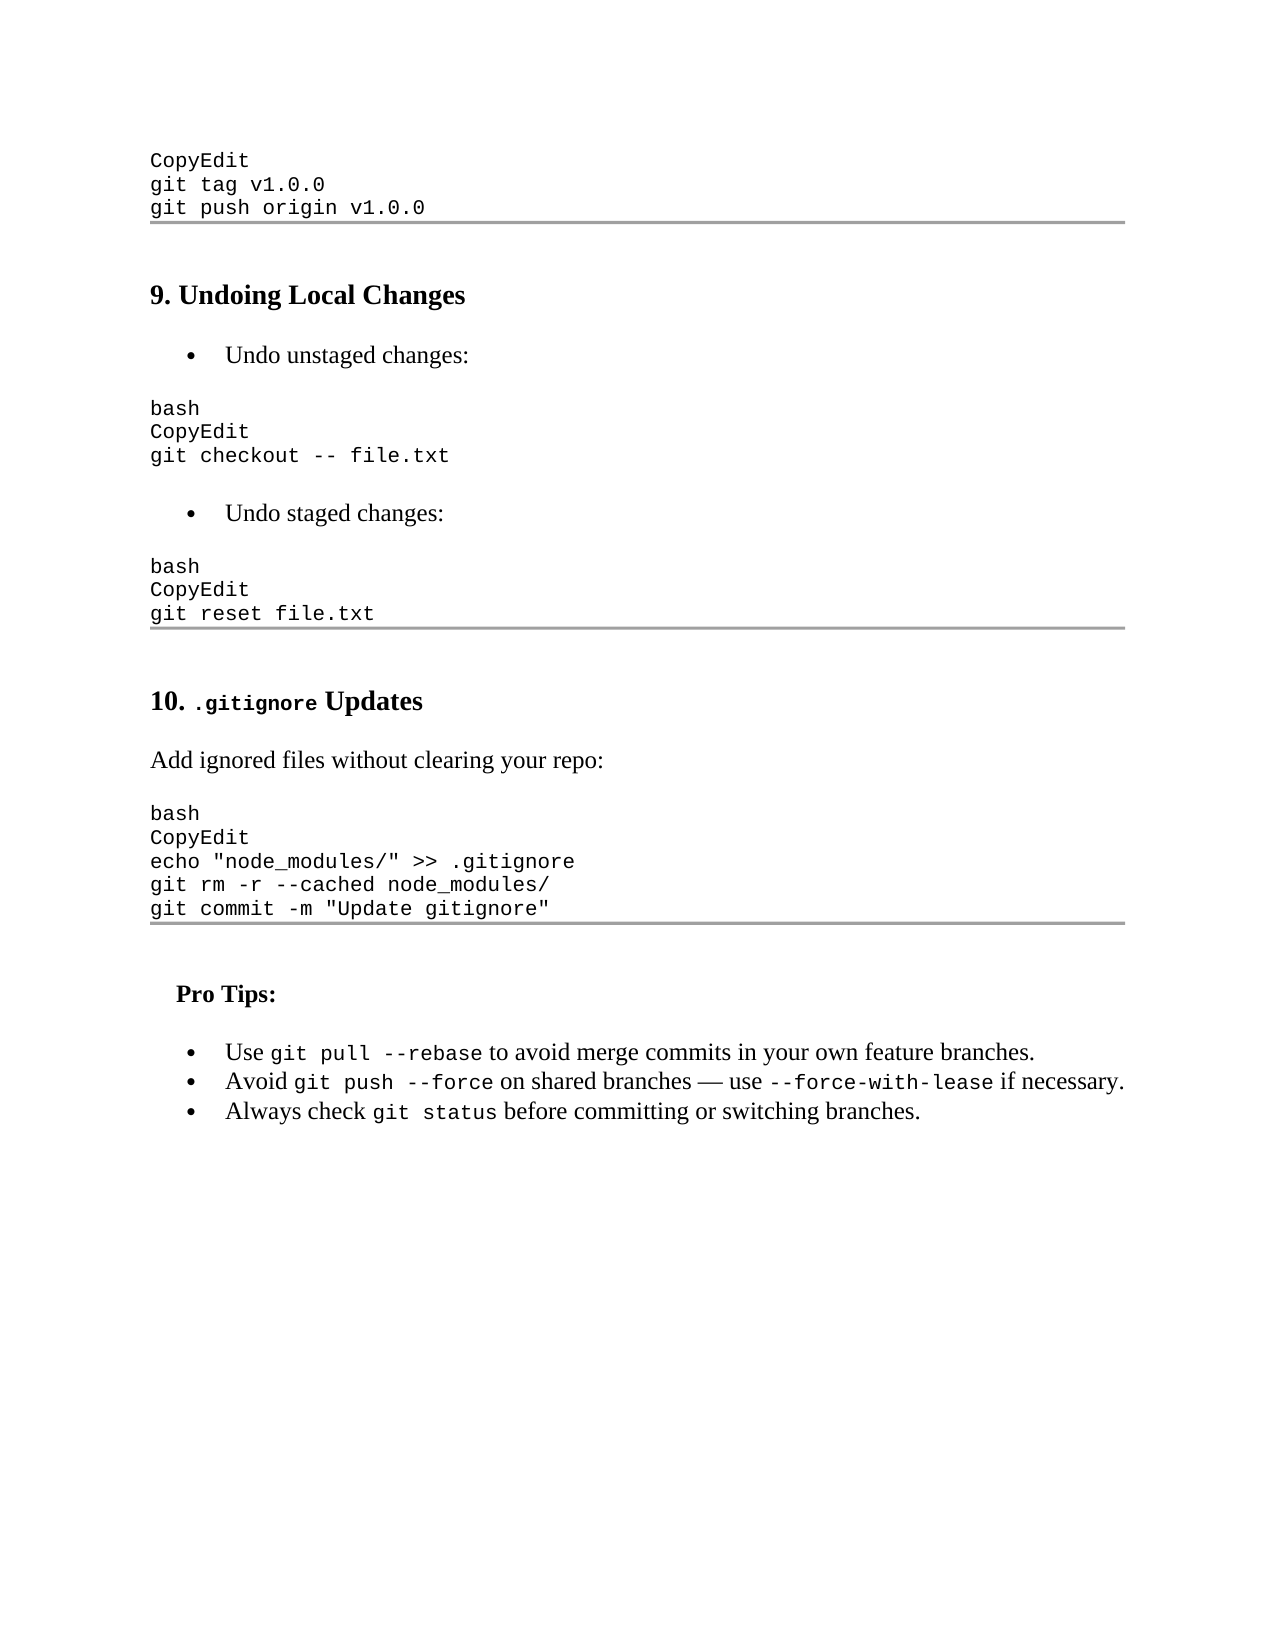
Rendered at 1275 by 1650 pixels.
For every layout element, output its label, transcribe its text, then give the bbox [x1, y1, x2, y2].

text git reset file.txt [150, 603, 1125, 626]
list Undo unstaged changes: [187, 340, 1125, 368]
text Add ignored files without clearing your repo: [150, 746, 1125, 774]
text git commit -m "Update gitignore" [150, 898, 1125, 921]
list Avoid git push --force on shared branches — use --force-with-lease if necessary. [187, 1066, 1125, 1096]
text git checkout -- file.txt [150, 445, 1125, 468]
text 💡 Pro Tips: [150, 979, 1125, 1008]
text CopyEdit [150, 827, 1125, 851]
list Use git pull --rebase to avoid merge commits in your own feature branches. [187, 1037, 1125, 1066]
text git tag v1.0.0 [150, 174, 1125, 197]
list Undo staged changes: [187, 498, 1125, 526]
text 9. Undoing Local Changes [150, 278, 1125, 311]
text 10. .gitignore Updates [150, 684, 1125, 716]
list Always check git status before committing or switching branches. [187, 1096, 1125, 1126]
text bash [150, 556, 1125, 579]
text echo "node_modules/" >> .gitignore [150, 851, 1125, 874]
text CopyEdit [150, 421, 1125, 445]
text bash [150, 803, 1125, 827]
text CopyEdit [150, 150, 1125, 174]
text bash [150, 398, 1125, 421]
text CopyEdit [150, 579, 1125, 603]
text git push origin v1.0.0 [150, 197, 1125, 220]
text git rm -r --cached node_modules/ [150, 874, 1125, 898]
